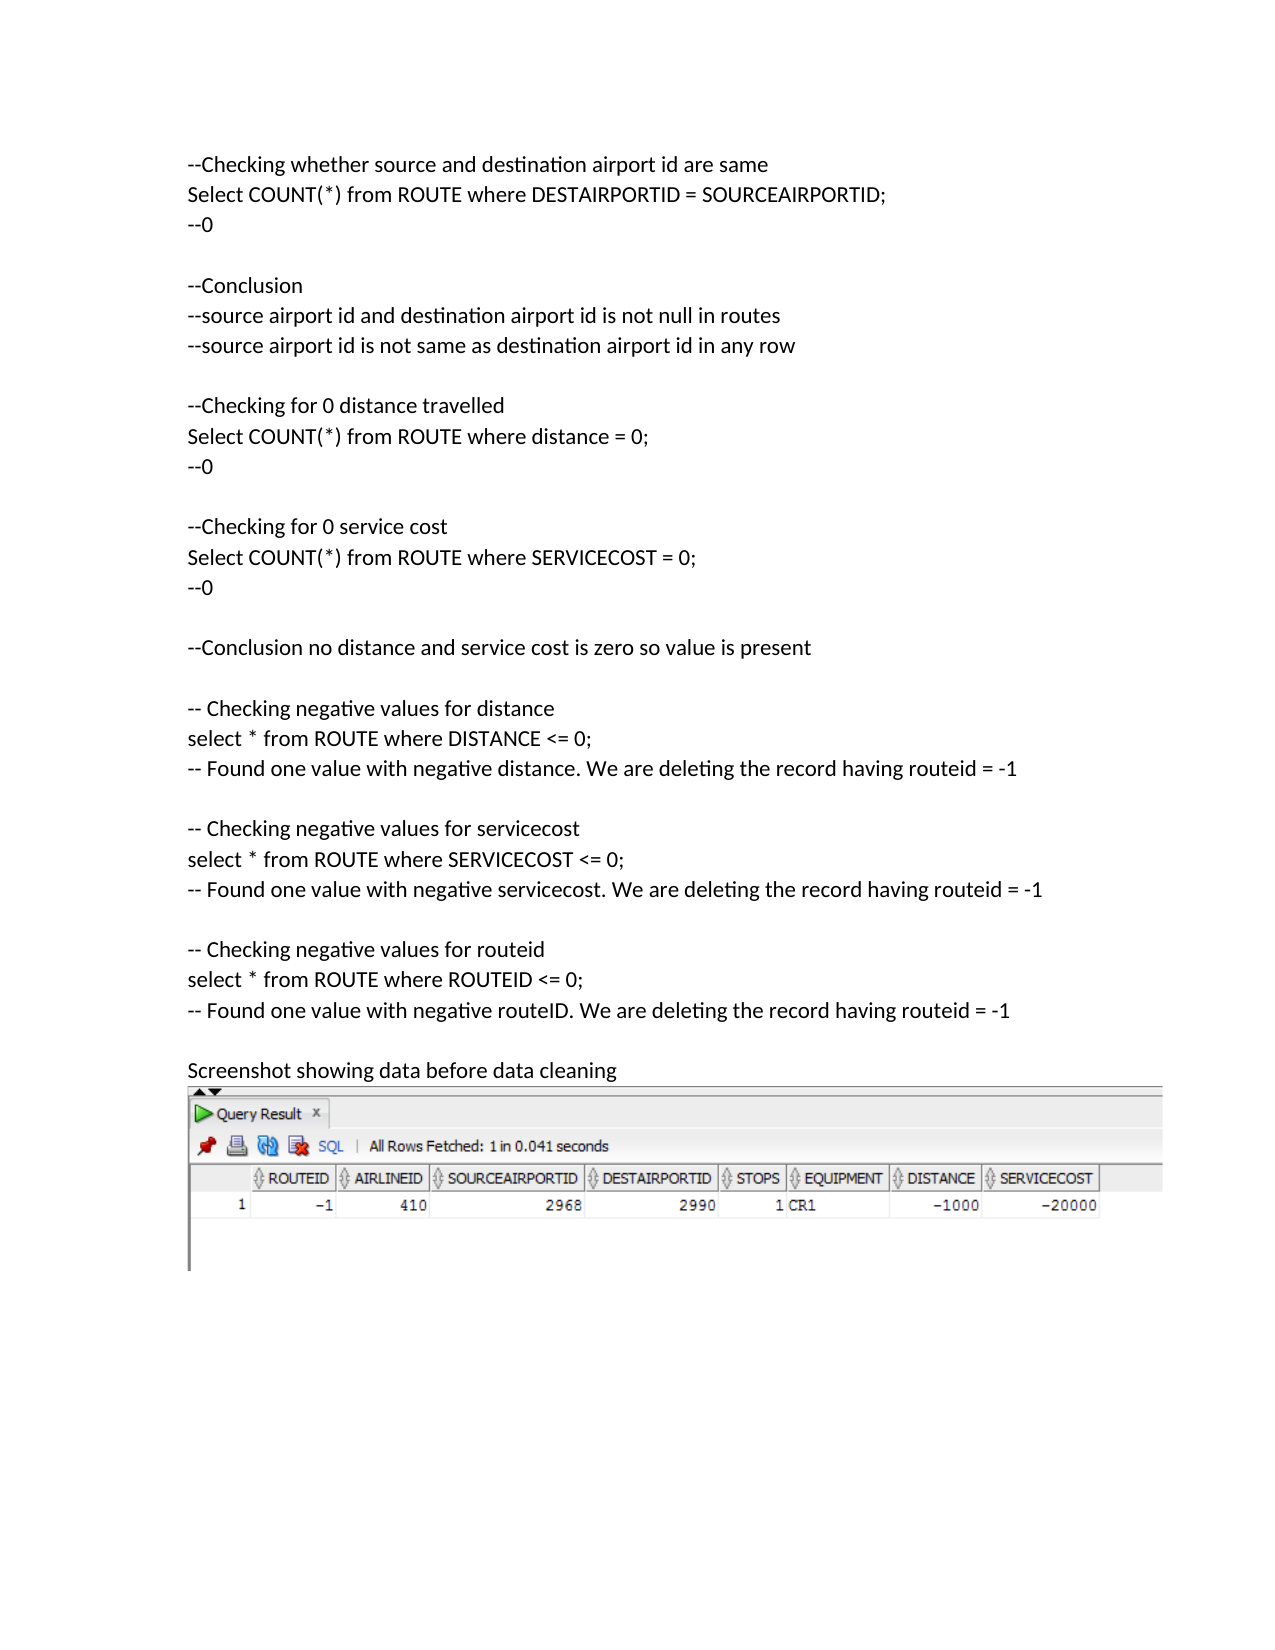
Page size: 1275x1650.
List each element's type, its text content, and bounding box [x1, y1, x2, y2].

list -- Checking negative values for servicecost [187, 814, 1125, 843]
list --Checking for 0 distance travelled [187, 392, 1125, 420]
list --Checking for 0 service cost [187, 512, 1125, 541]
list --source airport id is not same as destination airport id in any row [187, 331, 1125, 359]
list -- Found one value with negative servicecost. We are deleting the record having routeid = -1 [187, 875, 1125, 903]
list --Conclusion [187, 271, 1125, 299]
list select * from ROUTE where SERVICECOST <= 0; [187, 845, 1125, 873]
list Select COUNT(*) from ROUTE where SERVICECOST = 0; [187, 543, 1125, 571]
list Screenshot showing data before data cleaning [187, 1056, 1125, 1084]
list --source airport id and destination airport id is not null in routes [187, 301, 1125, 329]
list --0 [187, 452, 1125, 480]
list Select COUNT(*) from ROUTE where distance = 0; [187, 422, 1125, 450]
list --Checking whether source and destination airport id are same [187, 150, 1125, 178]
list --0 [187, 573, 1125, 601]
list -- Found one value with negative routeID. We are deleting the record having routeid = -1 [187, 996, 1125, 1024]
list -- Found one value with negative distance. We are deleting the record having routeid = -1 [187, 754, 1125, 782]
list -- Checking negative values for distance [187, 694, 1125, 722]
list --Conclusion no distance and service cost is zero so value is present [187, 633, 1125, 661]
picture [187, 1086, 1163, 1271]
list -- Checking negative values for routeid [187, 935, 1125, 963]
list --0 [187, 210, 1125, 238]
list Select COUNT(*) from ROUTE where DESTAIRPORTID = SOURCEAIRPORTID; [187, 180, 1125, 208]
list select * from ROUTE where ROUTEID <= 0; [187, 966, 1125, 994]
list select * from ROUTE where DISTANCE <= 0; [187, 724, 1125, 752]
